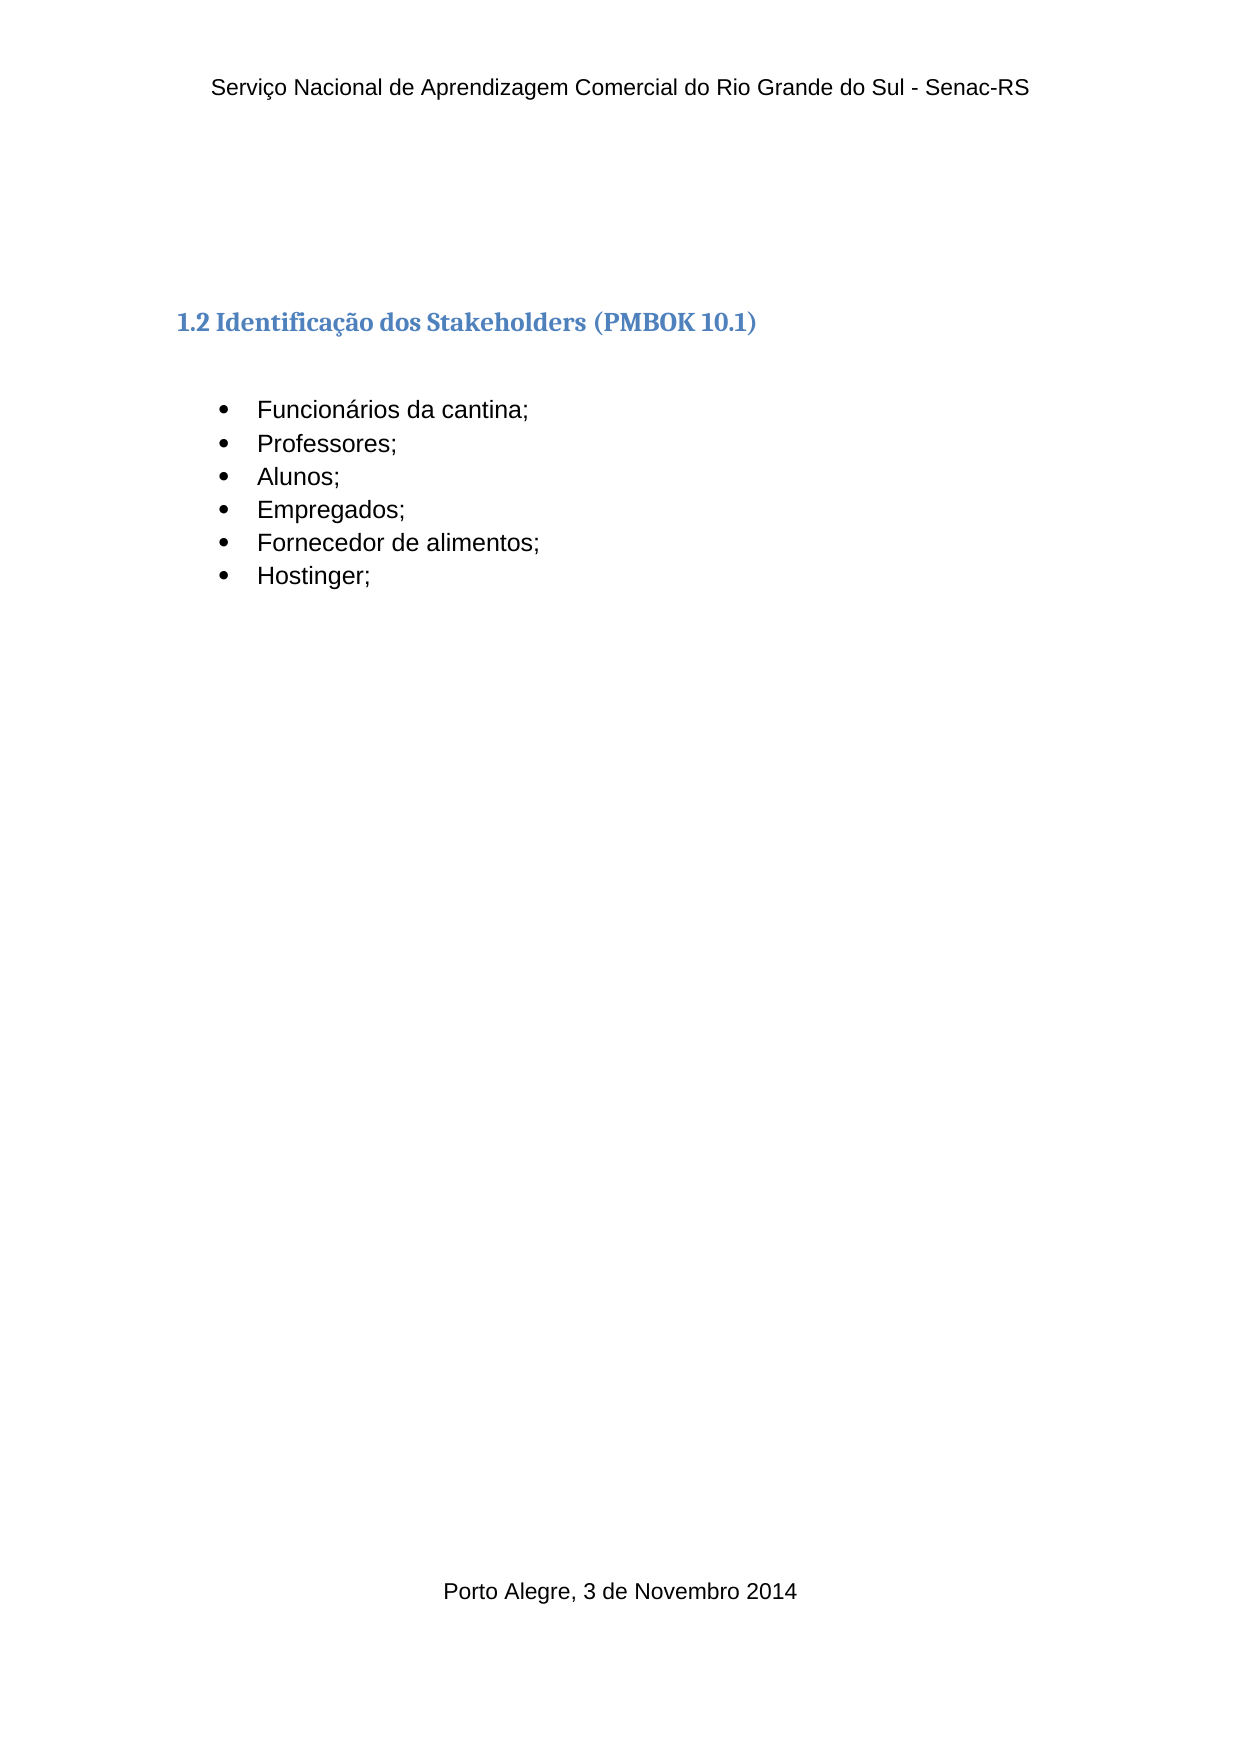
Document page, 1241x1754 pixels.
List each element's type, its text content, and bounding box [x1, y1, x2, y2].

list Professores; [219, 428, 1063, 457]
list Funcionários da cantina; [219, 395, 1063, 424]
list Hostinger; [219, 561, 1063, 590]
list Empregados; [219, 495, 1063, 524]
list Fornecedor de alimentos; [219, 528, 1063, 557]
list Alunos; [219, 462, 1063, 491]
subtitle 1.2 Identificação dos Stakeholders (PMBOK 10.1) [177, 307, 1063, 338]
